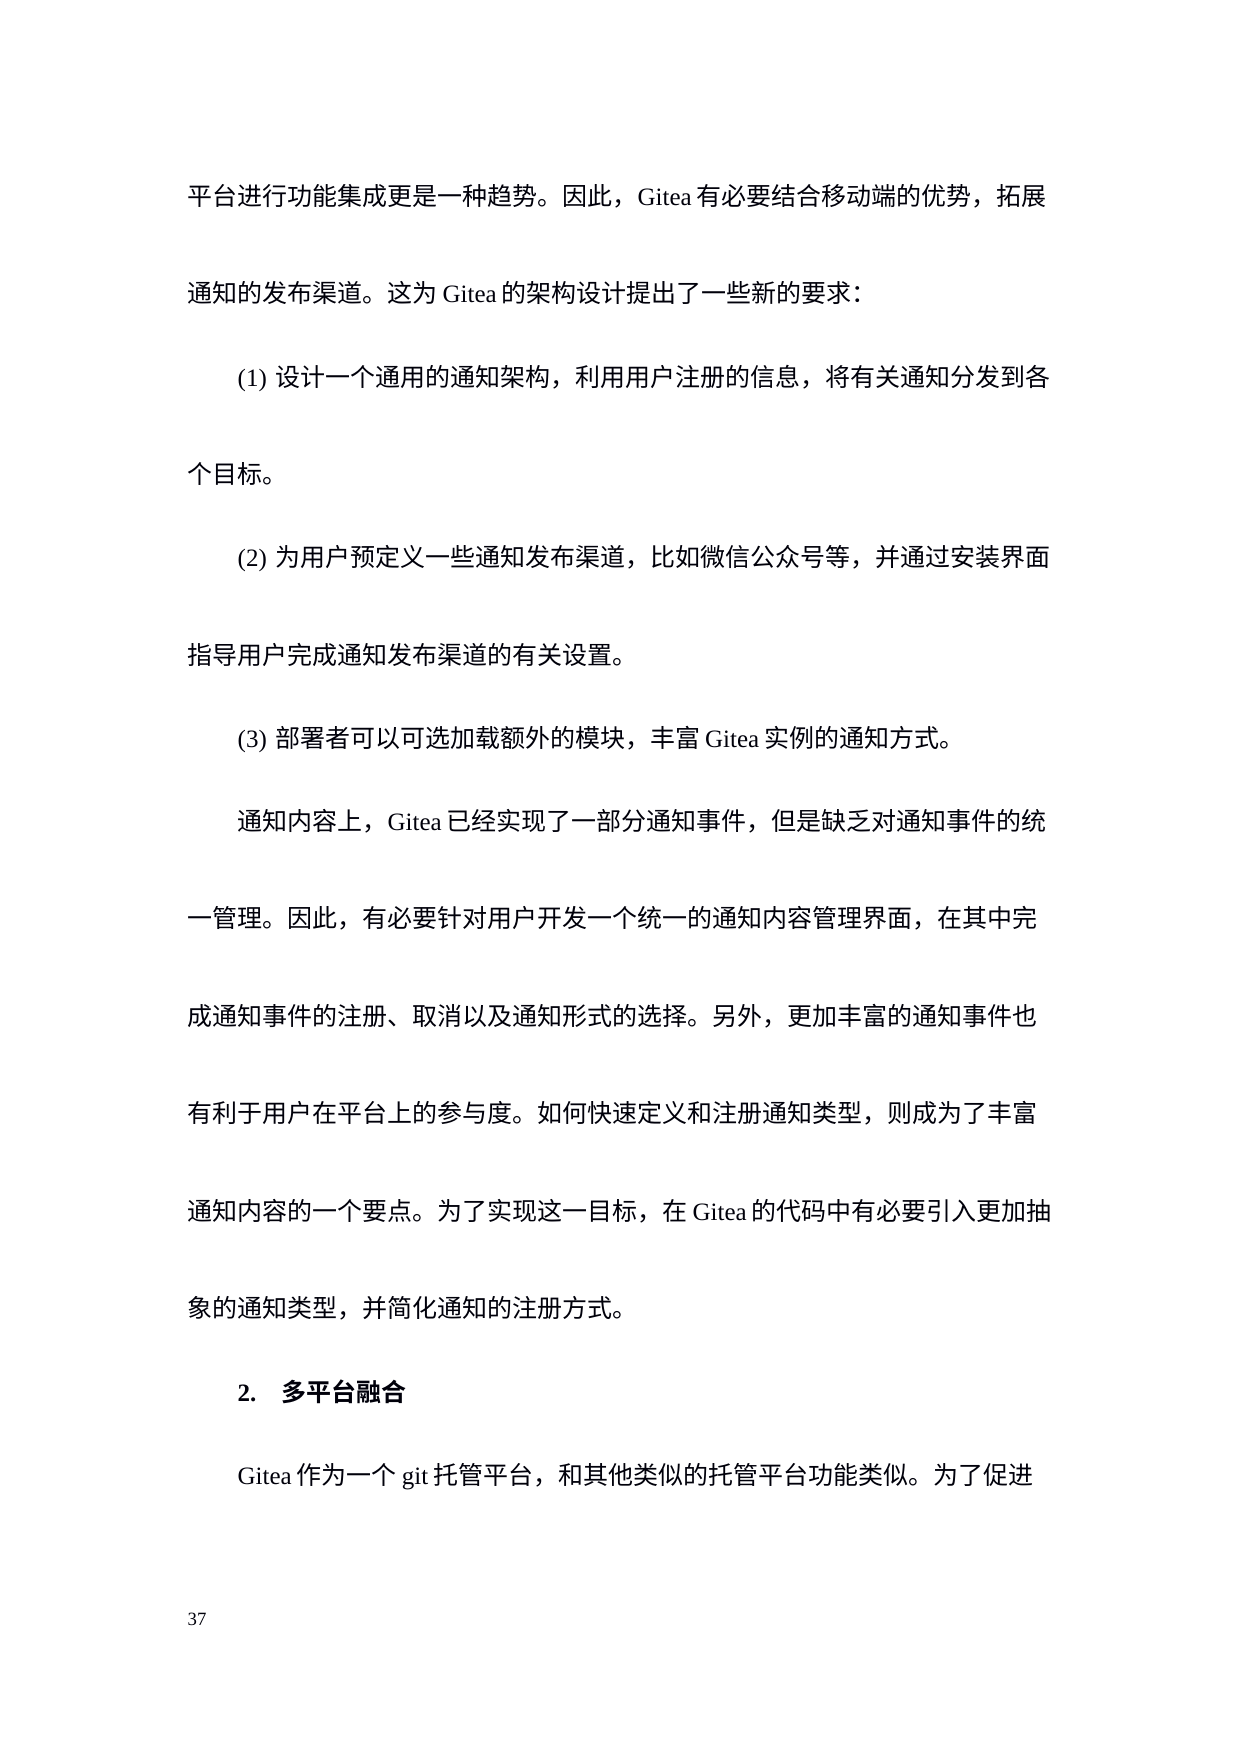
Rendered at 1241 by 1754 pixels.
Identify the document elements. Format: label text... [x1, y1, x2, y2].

list 设计一个通用的通知架构，利用用户注册的信息，将有关通知分发到各个目标。 [187, 343, 1053, 505]
list 部署者可以可选加载额外的模块，丰富Gitea实例的通知方式。 [187, 704, 1053, 769]
list 多平台融合 [237, 1358, 1053, 1423]
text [187, 162, 1053, 324]
list 为用户预定义一些通知发布渠道，比如微信公众号等，并通过安装界面指导用户完成通知发布渠道的有关设置。 [187, 523, 1053, 686]
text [187, 1441, 1053, 1506]
text 通知内容上，Gitea已经实现了一部分通知事件，但是缺乏对通知事件的统一管理。因此，有必要针对用户开发一个统一的通知内容管理界面，在其中完成通知事件的注册、取消以及通知形式的选择。另外，更加丰富的通知事件也有利于用户在平台上的参与度。如何快速定义和注册通知类型，则成为了丰富通知内容的一个要点。为了实现这一目标，在Gitea的代码中有必要引入更加抽象的通知类型，并简化通知的注册方式。 [187, 787, 1053, 1339]
